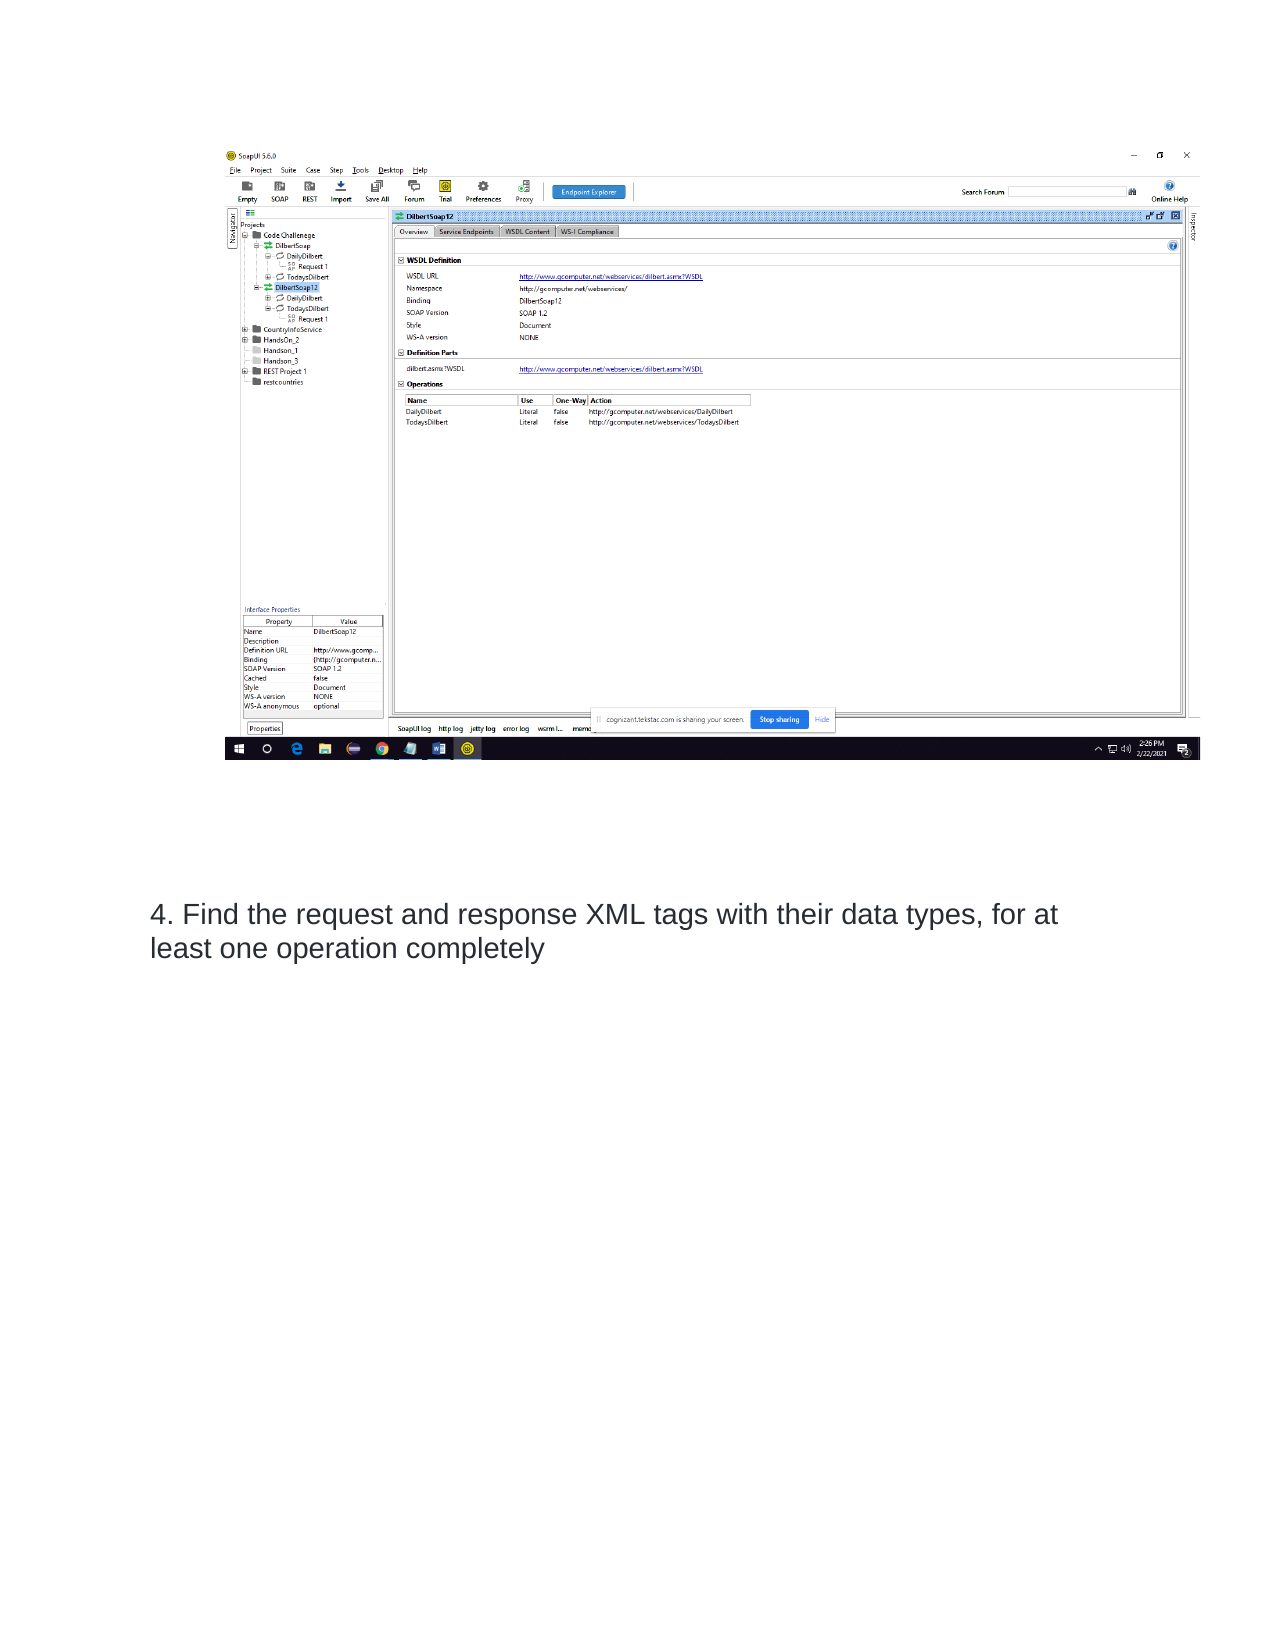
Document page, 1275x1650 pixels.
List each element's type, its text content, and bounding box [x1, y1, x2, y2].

text 4. Find the request and response XML tags with their data types, for at least one operation completely [150, 897, 1125, 964]
picture [225, 150, 1200, 760]
